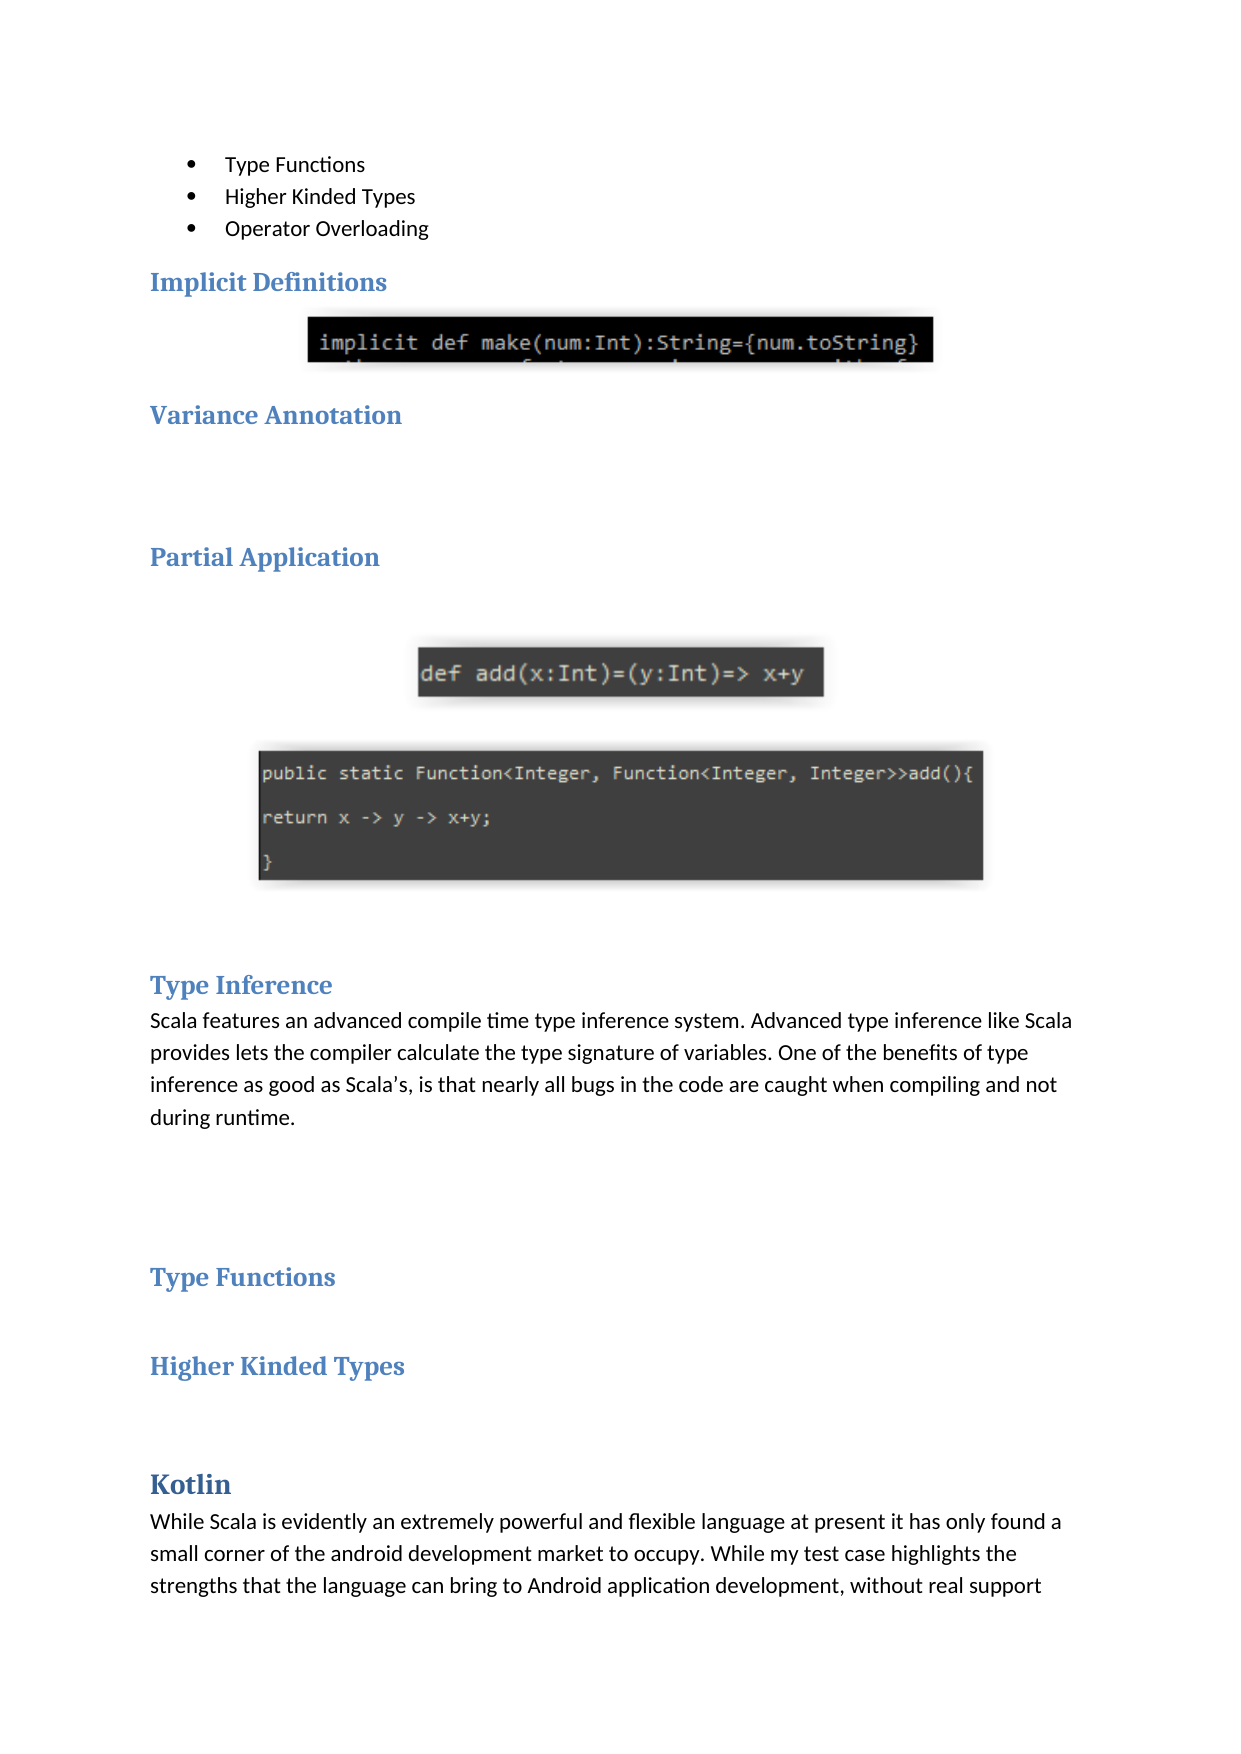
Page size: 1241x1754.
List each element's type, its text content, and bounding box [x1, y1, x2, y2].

picture [245, 737, 995, 893]
picture [294, 303, 946, 375]
subtitle Type Functions [150, 1262, 1090, 1293]
subtitle Partial Application [150, 542, 1090, 573]
subtitle Higher Kinded Types [150, 1351, 1090, 1382]
list Type Functions [187, 150, 1090, 178]
picture [401, 630, 840, 713]
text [150, 1507, 1090, 1599]
subtitle Variance Annotation [150, 400, 1090, 431]
subtitle Type Inference [150, 970, 1090, 1002]
list Operator Overloading [187, 214, 1090, 242]
subtitle Kotlin [150, 1468, 1090, 1502]
list Higher Kinded Types [187, 182, 1090, 210]
text Scala features an advanced compile time type inference system. Advanced type inference like Scala provides lets the compiler calculate the type signature of variables. One of the benefits of type inference as good as Scala’s, is that nearly all bugs in the code are caught when compiling and not during runtime. [150, 1006, 1090, 1131]
subtitle Implicit Definitions [150, 267, 1090, 298]
